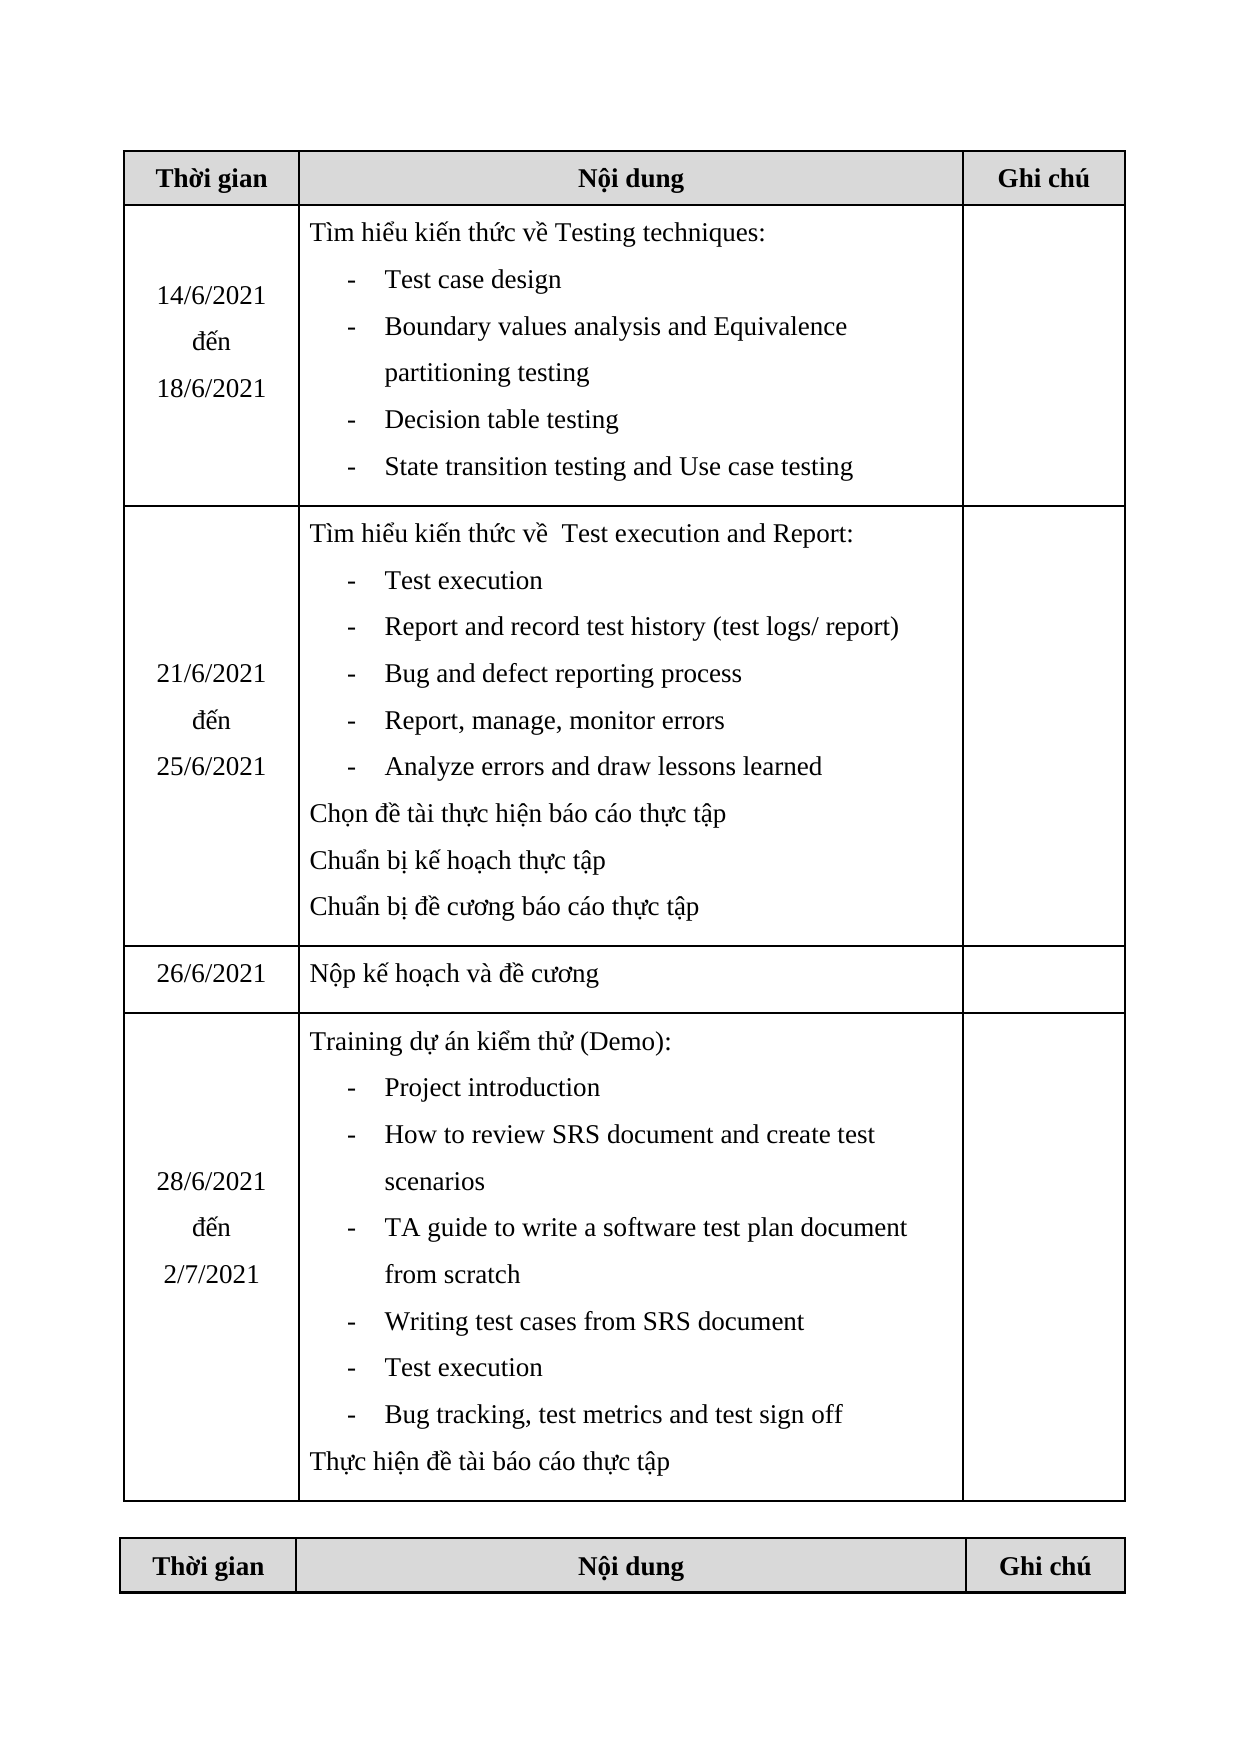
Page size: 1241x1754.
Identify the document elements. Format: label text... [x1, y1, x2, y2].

table_cell [964, 947, 1124, 1012]
table_cell Nộp kế hoạch và đề cương [300, 947, 962, 1012]
table_header Ghi chú [964, 152, 1124, 204]
table_header Thời gian [125, 152, 298, 204]
table_cell 21/6/2021 đến 25/6/2021 [125, 507, 298, 945]
table_cell Tìm hiểu kiến thức về Testing techniques: Test case design Boundary values analysis and Equivalence partitioning testing Decision table testing State transition testing and Use case testing [300, 206, 962, 504]
table_cell [964, 206, 1124, 504]
table_cell 28/6/2021 đến 2/7/2021 [125, 1014, 298, 1499]
table_cell 14/6/2021 đến 18/6/2021 [125, 206, 298, 504]
table_cell Training dự án kiểm thử (Demo): Project introduction How to review SRS document and create test scenarios TA guide to write a software test plan document from scratch Writing test cases from SRS document Test execution Bug tracking, test metrics and test sign off Thực hiện đề tài báo cáo thực tập [300, 1014, 962, 1499]
table_cell 26/6/2021 [125, 947, 298, 1012]
table_cell Tìm hiểu kiến thức về Test execution and Report: Test execution Report and record test history (test logs/ report) Bug and defect reporting process Report, manage, monitor errors Analyze errors and draw lessons learned Chọn đề tài thực hiện báo cáo thực tập Chuẩn bị kế hoạch thực tập Chuẩn bị đề cương báo cáo thực tập [300, 507, 962, 945]
table_header Nội dung [297, 1539, 965, 1591]
table_header Thời gian [121, 1539, 295, 1591]
table_header Ghi chú [967, 1539, 1124, 1591]
table_header Nội dung [300, 152, 962, 204]
table_cell [964, 507, 1124, 945]
table_cell [964, 1014, 1124, 1499]
